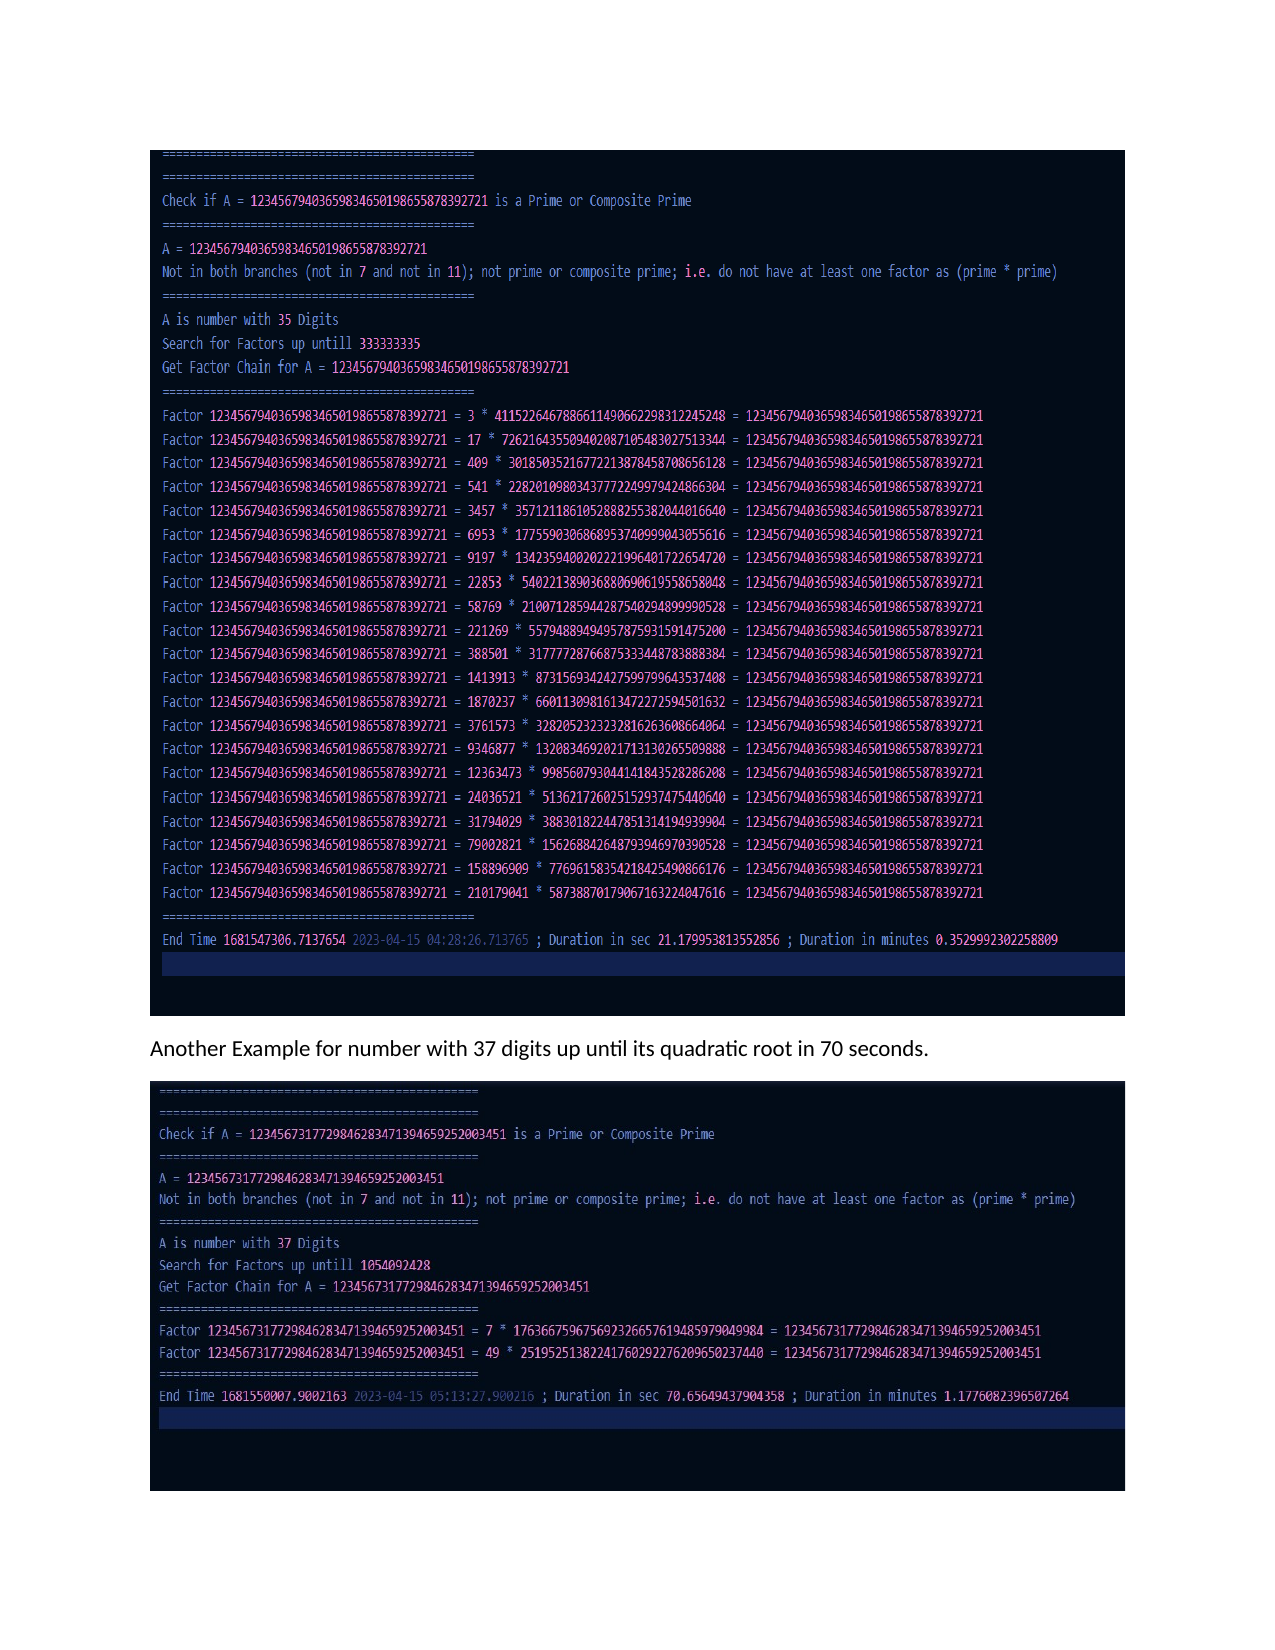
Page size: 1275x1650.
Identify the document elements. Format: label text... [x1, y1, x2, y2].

text Another Example for number with 37 digits up until its quadratic root in 70 seconds. [150, 1034, 1125, 1062]
picture [150, 150, 1125, 1016]
picture [150, 1081, 1125, 1491]
